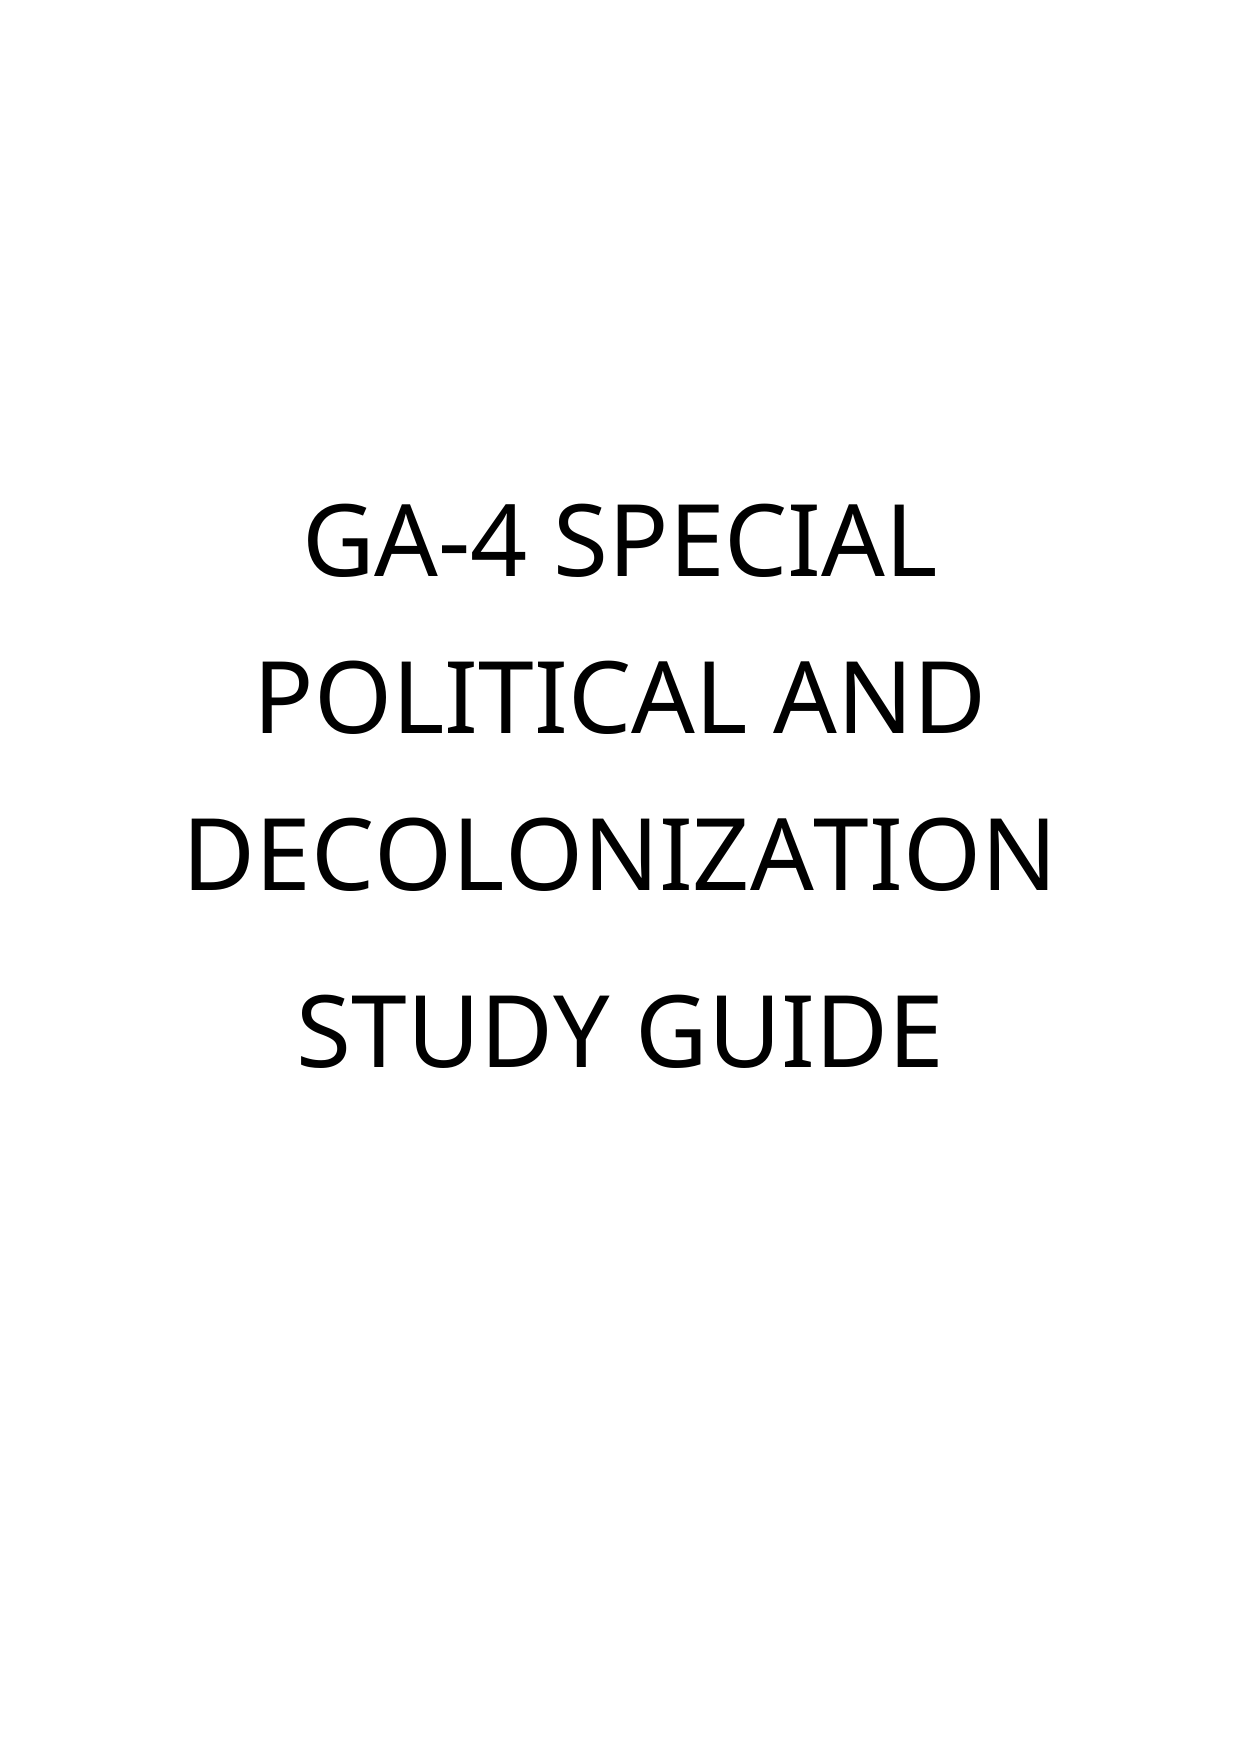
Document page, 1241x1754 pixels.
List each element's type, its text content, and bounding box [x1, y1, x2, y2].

text GA-4 SPECIAL POLITICAL AND DECOLONIZATION [148, 470, 1093, 919]
text STUDY GUIDE [148, 961, 1093, 1097]
